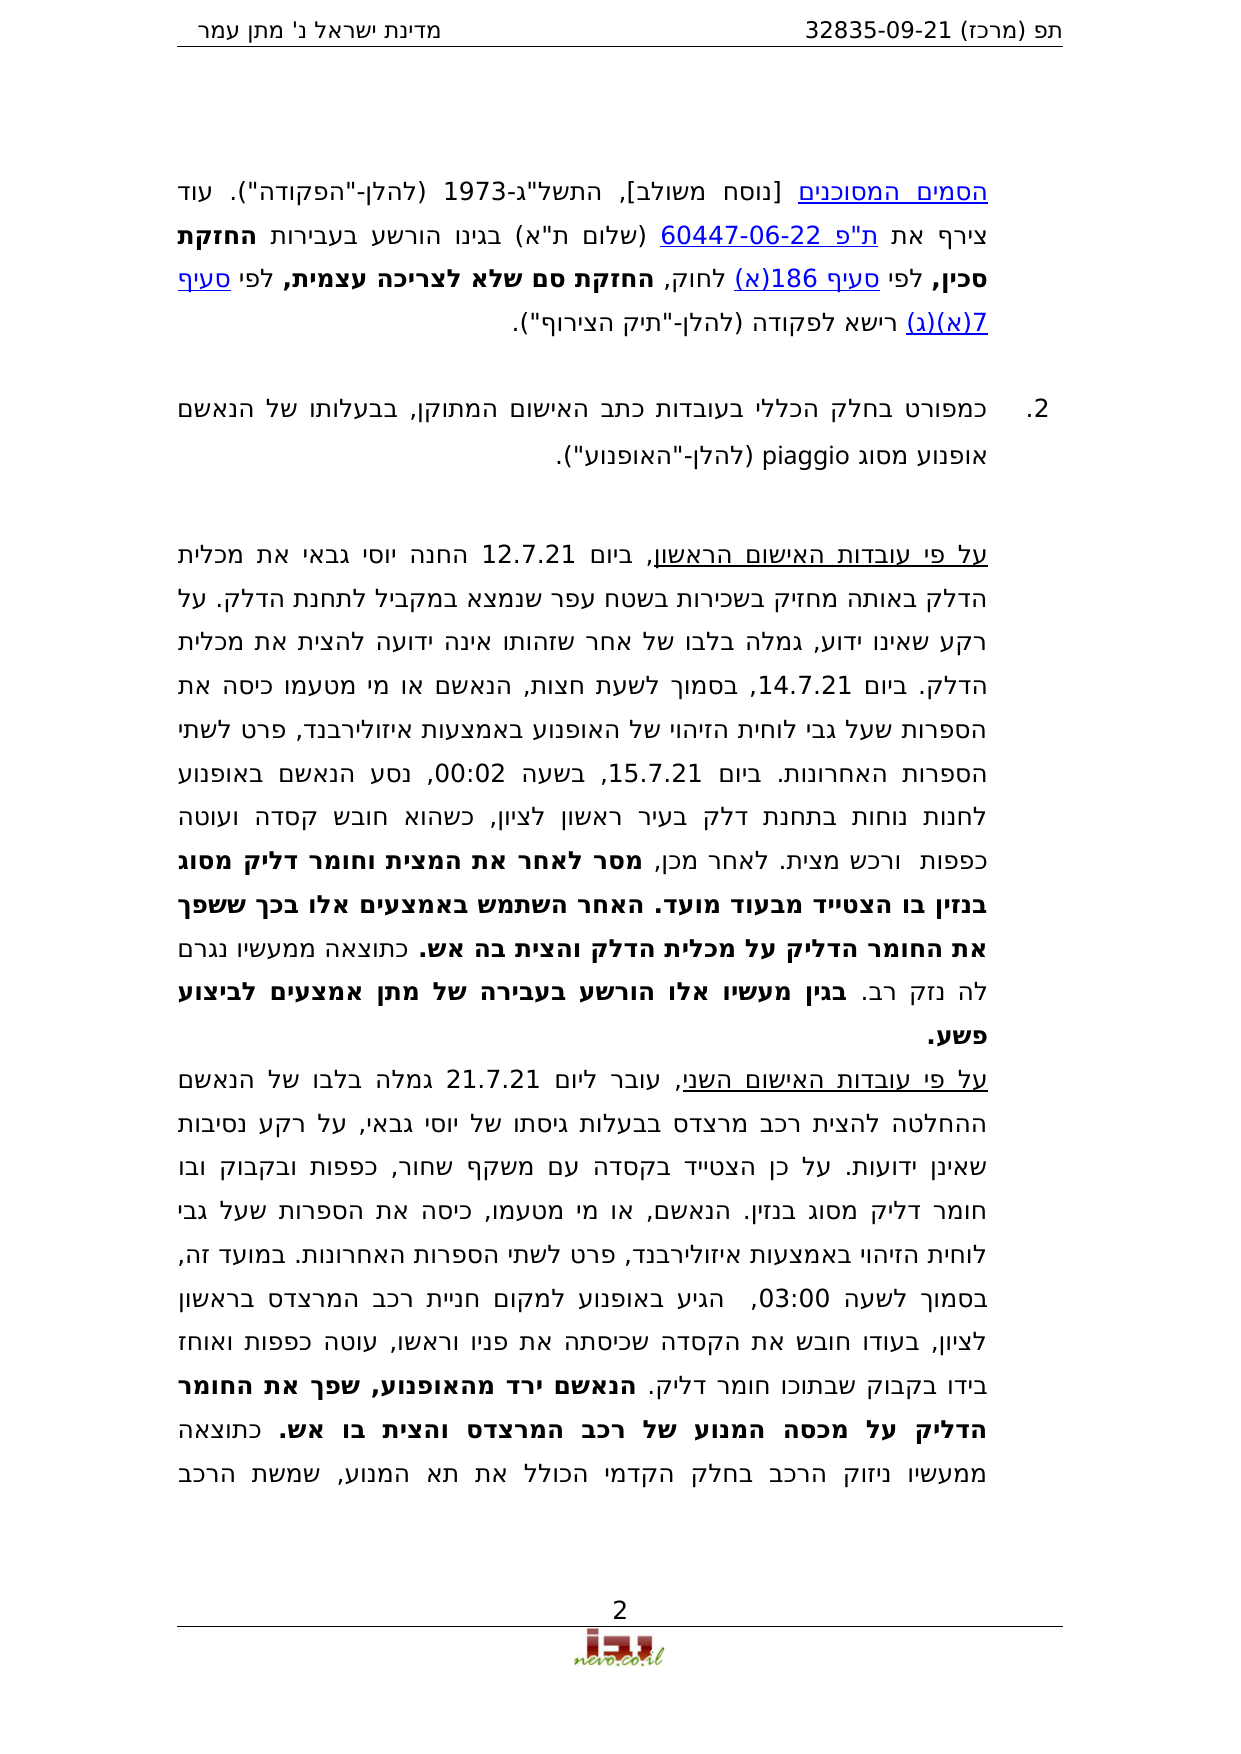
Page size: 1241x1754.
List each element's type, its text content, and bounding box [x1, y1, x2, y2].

list כמפורט בחלק הכללי בעובדות כתב האישום המתוקן, בבעלותו של הנאשם אופנוע מסוג piaggio (להלן-"האופנוע"). [177, 394, 1026, 472]
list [177, 1065, 988, 1488]
picture [574, 1628, 666, 1667]
list על פי עובדות האישום הראשון, ביום 12.7.21 החנה יוסי גבאי את מכלית הדלק באותה מחזיק בשכירות בשטח עפר שנמצא במקביל לתחנת הדלק. על רקע שאינו ידוע, גמלה בלבו של אחר שזהותו אינה ידועה להצית את מכלית הדלק. ביום 14.7.21, בסמוך לשעת חצות, הנאשם או מי מטעמו כיסה את הספרות שעל גבי לוחית הזיהוי של האופנוע באמצעות איזולירבנד, פרט לשתי הספרות האחרונות. ביום 15.7.21, בשעה 00:02, נסע הנאשם באופנוע לחנות נוחות בתחנת דלק בעיר ראשון לציון, כשהוא חובש קסדה ועוטה כפפות ורכש מצית. לאחר מכן, מסר לאחר את המצית וחומר דליק מסוג בנזין בו הצטייד מבעוד מועד. האחר השתמש באמצעים אלו בכך ששפך את החומר הדליק על מכלית הדלק והצית בה אש. כתוצאה ממעשיו נגרם לה נזק רב. בגין מעשיו אלו הורשע בעבירה של מתן אמצעים לביצוע פשע. [177, 540, 988, 1050]
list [177, 177, 1026, 338]
